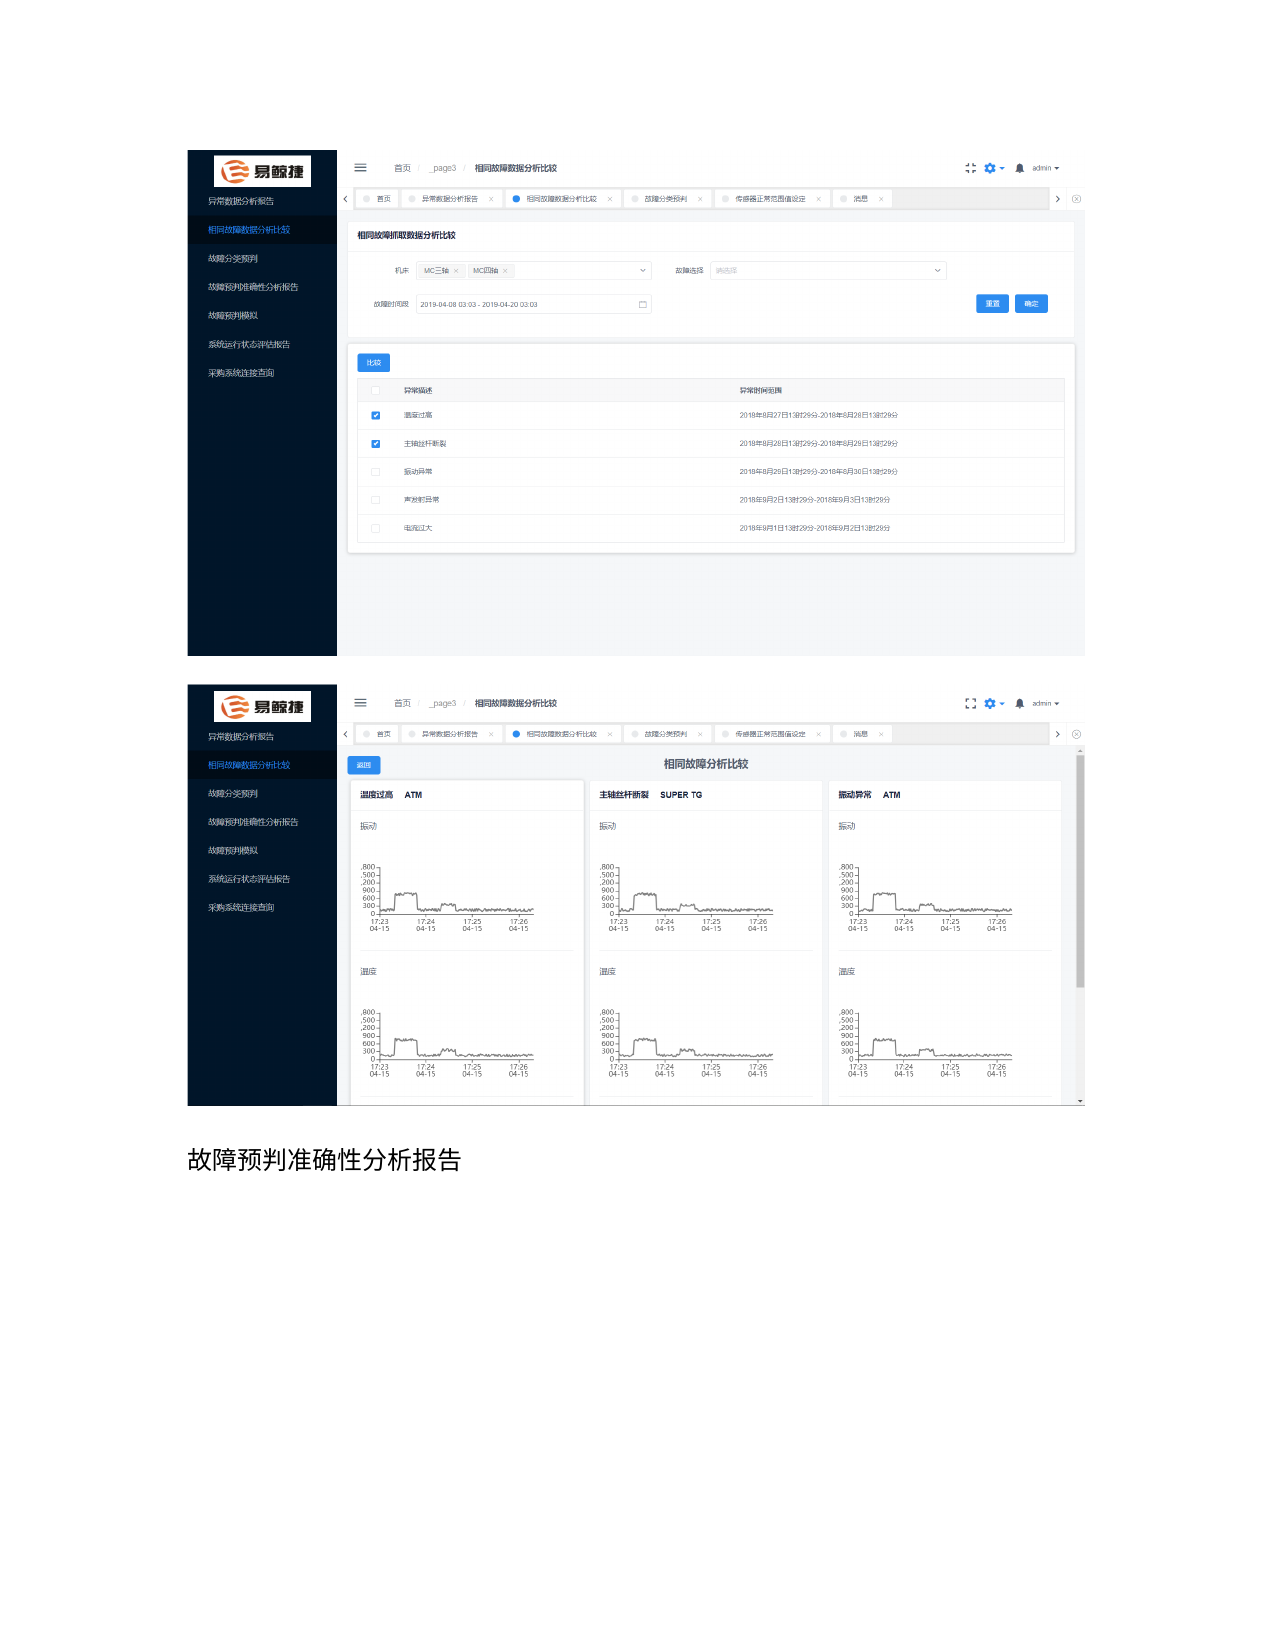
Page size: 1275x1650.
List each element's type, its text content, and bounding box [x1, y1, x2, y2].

picture [187, 150, 1085, 656]
picture [187, 684, 1085, 1106]
text 故障预判准确性分析报告 [187, 1140, 1087, 1176]
